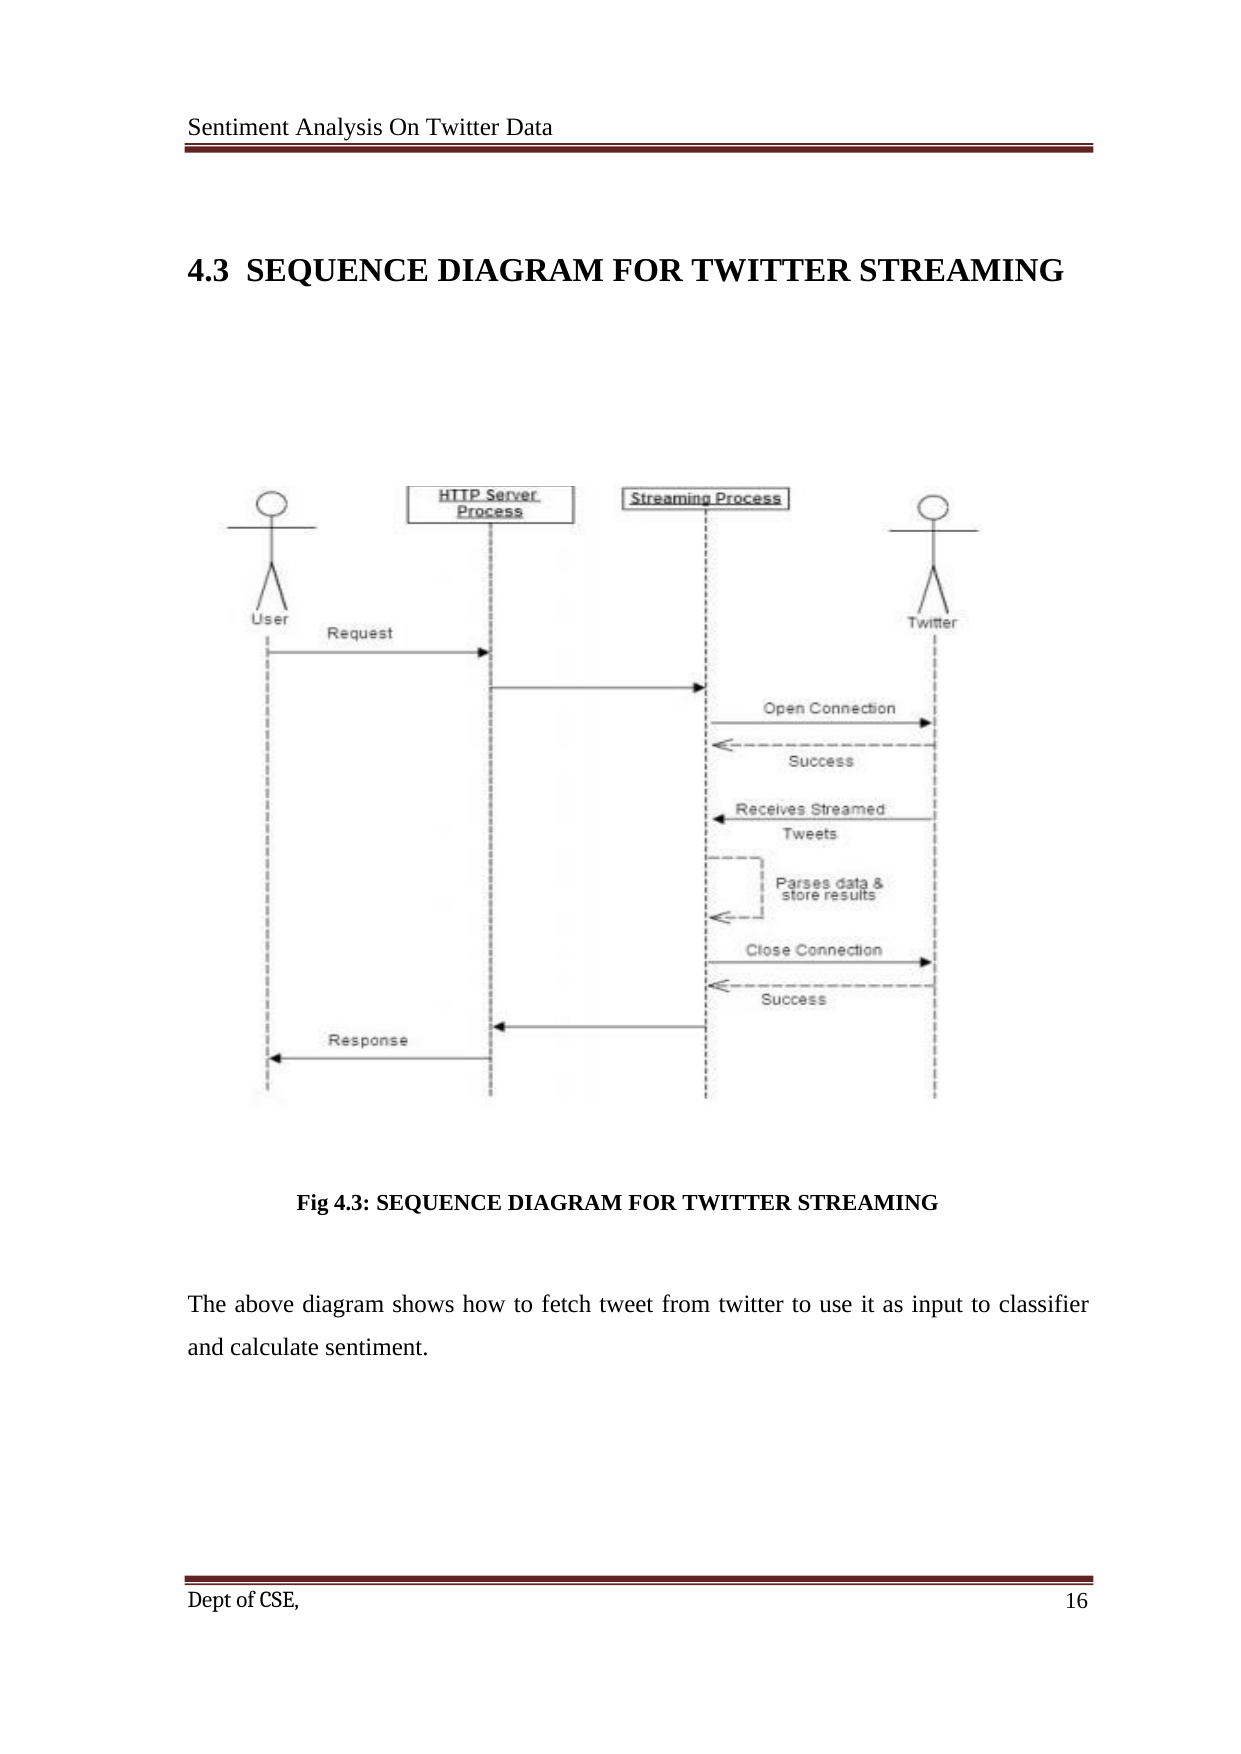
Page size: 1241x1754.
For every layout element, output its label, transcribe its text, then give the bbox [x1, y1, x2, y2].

text The above diagram shows how to fetch tweet from twitter to use it as input to classifier and calculate sentiment. [187, 1289, 1090, 1361]
subtitle SEQUENCE DIAGRAM FOR TWITTER STREAMING [187, 250, 1163, 288]
text Fig 4.3: SEQUENCE DIAGRAM FOR TWITTER STREAMING [149, 1189, 1086, 1215]
picture [217, 486, 984, 1110]
